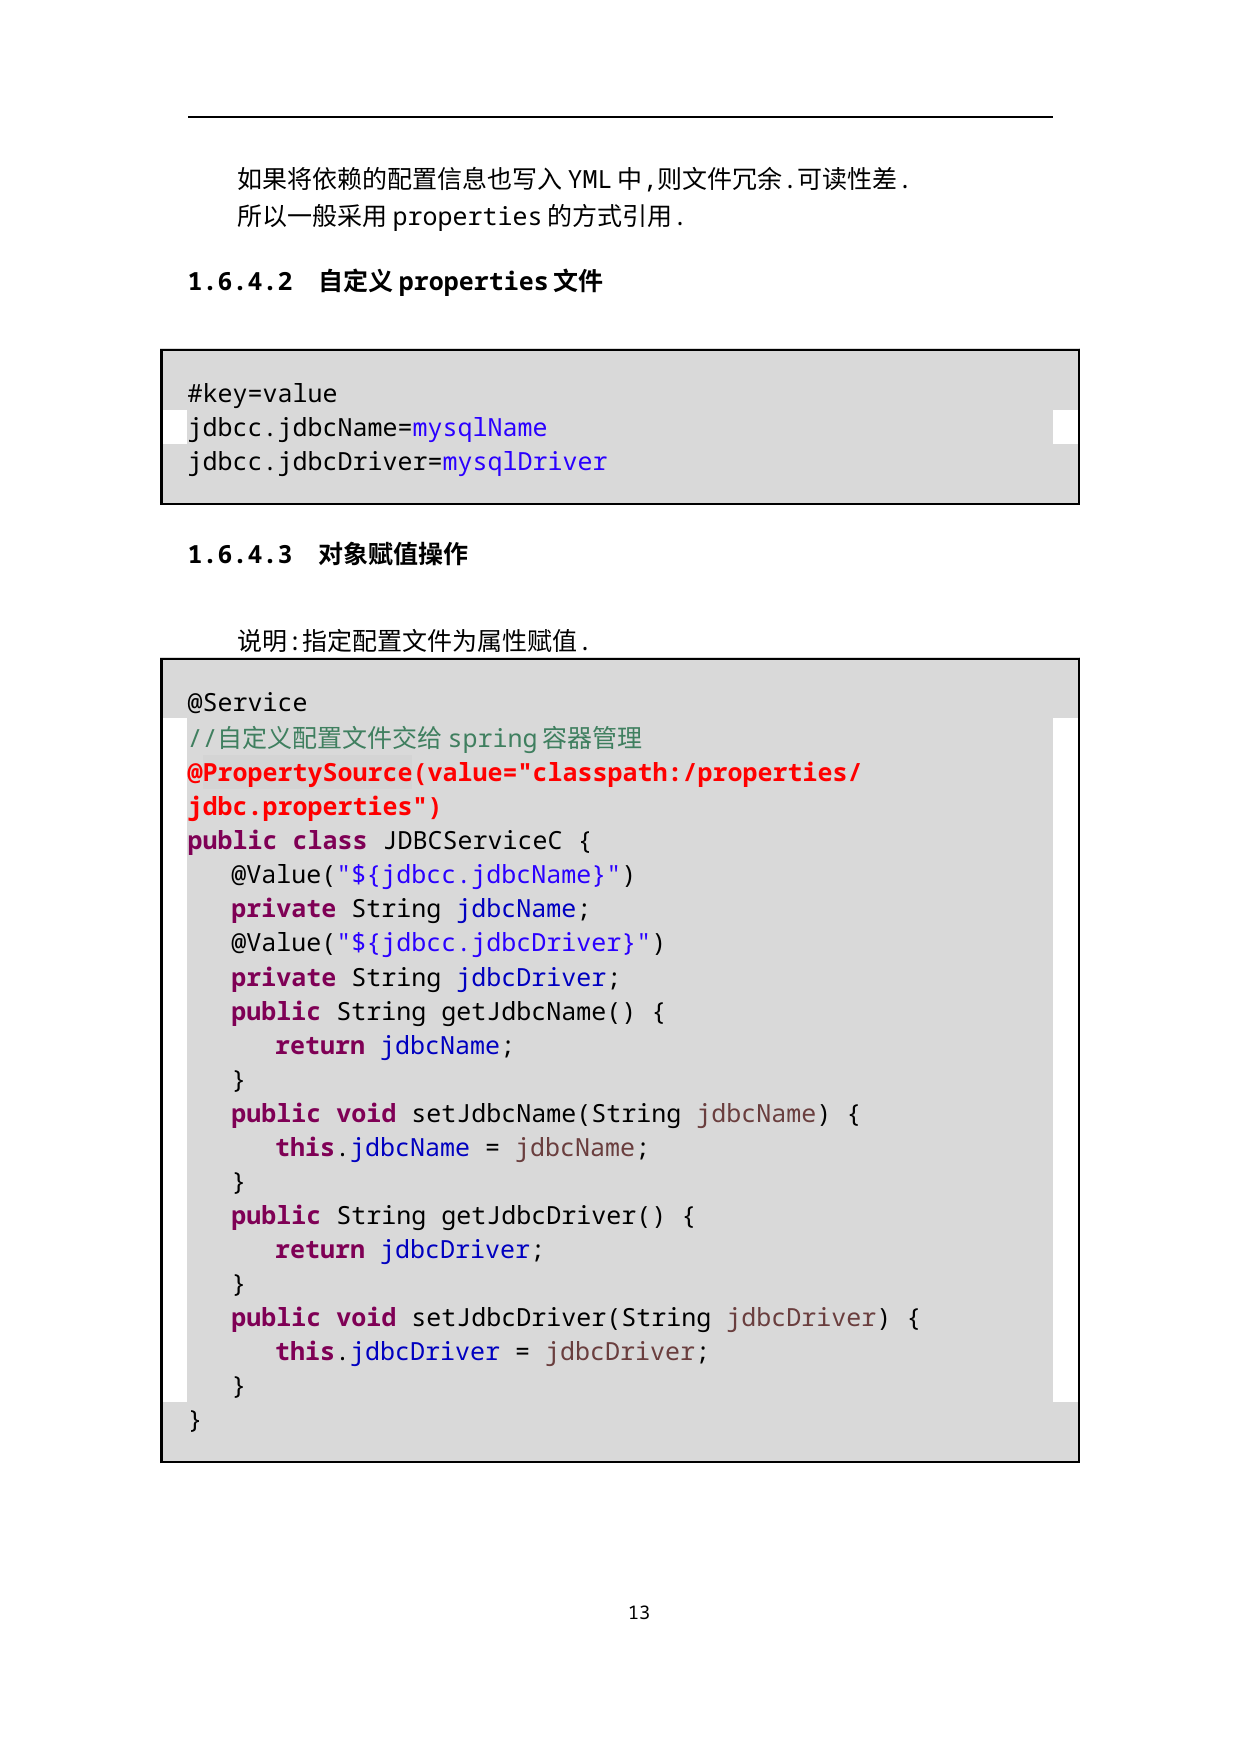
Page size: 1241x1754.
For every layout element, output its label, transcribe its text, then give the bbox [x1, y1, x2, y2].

text 说明:指定配置文件为属性赋值. [187, 621, 1053, 657]
text return jdbcDriver; [187, 1232, 1053, 1266]
text private String jdbcName; [187, 891, 1053, 925]
text @Value("${jdbcc.jdbcDriver}") [187, 925, 1053, 959]
text private String jdbcDriver; [187, 959, 1053, 993]
text return jdbcName; [187, 1027, 1053, 1061]
text 所以一般采用properties的方式引用. [187, 196, 1053, 232]
text @Value("${jdbcc.jdbcName}") [187, 857, 1053, 891]
text this.jdbcDriver = jdbcDriver; [187, 1334, 1053, 1368]
text public class JDBCServiceC { [187, 823, 1053, 857]
text @Service [163, 660, 1078, 718]
text public String getJdbcName() { [187, 993, 1053, 1027]
text } [187, 1061, 1053, 1095]
text //自定义配置文件交给spring容器管理 [187, 718, 1053, 755]
text } [187, 1266, 1053, 1300]
text public void setJdbcName(String jdbcName) { [187, 1095, 1053, 1129]
text #key=value [163, 351, 1078, 410]
text } [187, 1163, 1053, 1198]
text } [163, 1375, 1078, 1461]
text jdbcc.jdbcDriver=mysqlDriver [163, 417, 1078, 503]
text this.jdbcName = jdbcName; [187, 1129, 1053, 1163]
subtitle 自定义properties文件 [187, 261, 1053, 298]
text @PropertySource(value="classpath:/properties/jdbc.properties") [187, 755, 1053, 823]
text public String getJdbcDriver() { [187, 1198, 1053, 1232]
subtitle 对象赋值操作 [187, 534, 1053, 570]
text public void setJdbcDriver(String jdbcDriver) { [187, 1300, 1053, 1334]
text 如果将依赖的配置信息也写入YML中,则文件冗余.可读性差. [187, 160, 1053, 196]
